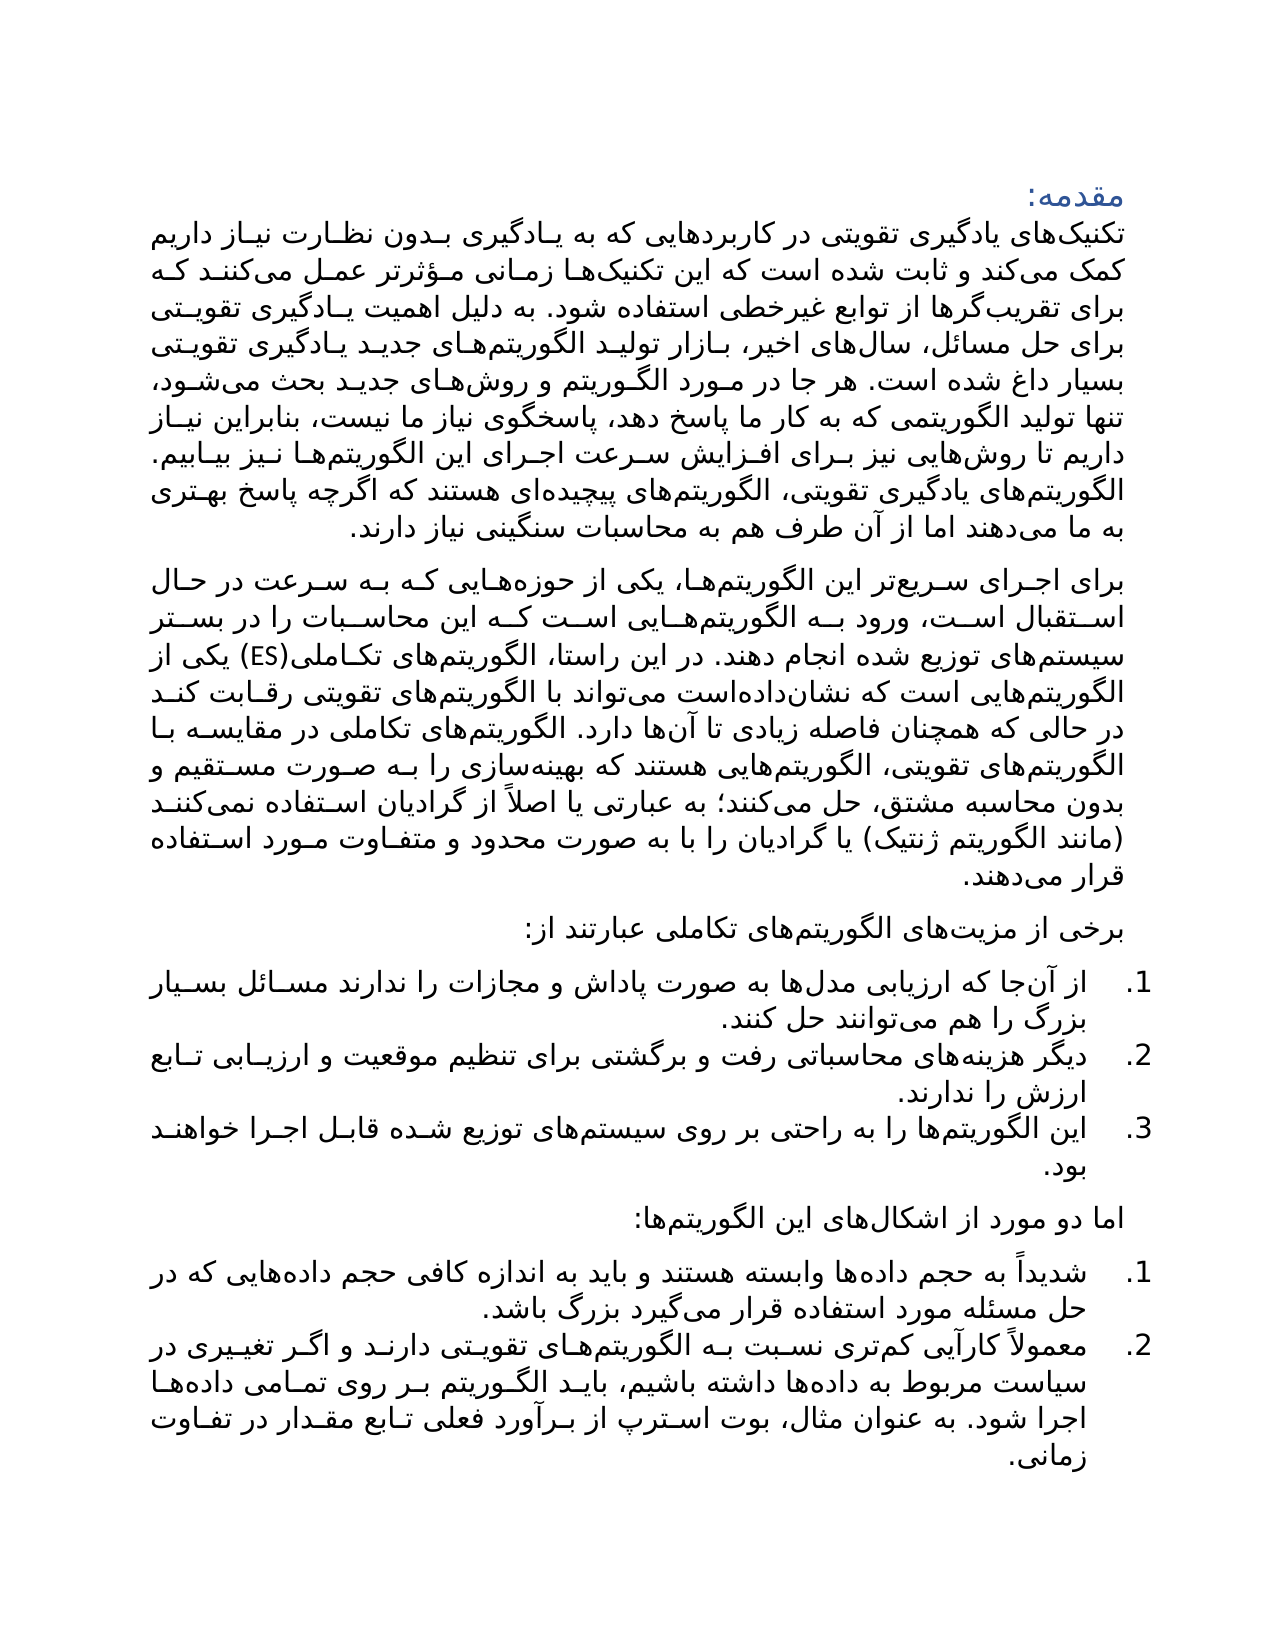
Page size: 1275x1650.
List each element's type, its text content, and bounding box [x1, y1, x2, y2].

list از آن‌جا که ارزیابی مدل‌ها به صورت پاداش و مجازات را ندارند مسائل بسیار بزرگ را هم می‌توانند حل کنند. [150, 965, 1125, 1036]
text برخی از مزیت‌های الگوریتم‌های تکاملی عبارتند از: [150, 912, 1125, 946]
text برای اجرای سریع‌تر این الگوریتم‌ها، یکی از حوزه‌هایی که به سرعت در حال استقبال است، ورود به الگوریتم‌هایی است که این محاسبات را در بستر سیستم‌های توزیع شده انجام دهند. در این راستا، الگوریتم‌های تکاملی(ES) یکی از الگوریتم‌هایی است که نشان‌داده‌است می‌تواند با الگوریتم‌های تقویتی رقابت کند در حالی که همچنان فاصله زیادی تا آن‌ها دارد. الگوریتم‌های تکاملی در مقایسه با الگوریتم‌های تقویتی، الگوریتم‌هایی هستند که بهینه‌سازی را به صورت مستقیم و بدون محاسبه مشتق، حل می‌کنند؛ به عبارتی یا اصلاً از گرادیان استفاده نمی‌کنند (مانند الگوریتم ژنتیک) یا گرادیان را با به صورت محدود و متفاوت مورد استفاده قرار می‌دهند. [150, 563, 1125, 892]
text تکنیک‌های یادگیری تقویتی در کاربردهایی که به یادگیری بدون نظارت نیاز داریم کمک می‌کند و ثابت شده است که این تکنیک‌ها زمانی مؤثرتر عمل می‌کنند که برای تقریب‌گرها از توابع غیرخطی استفاده شود. به دلیل اهمیت یادگیری تقویتی برای حل مسائل، سال‌های اخیر، بازار تولید الگوریتم‌های جدید یادگیری تقویتی بسیار داغ شده است. هر جا در مورد الگوریتم و روش‌های جدید بحث می‌شود، تنها تولید الگوریتمی که به کار ما پاسخ دهد، پاسخگوی نیاز ما نیست، بنابراین نیاز داریم تا روش‌هایی نیز برای افزایش سرعت اجرای این الگوریتم‌ها نیز بیابیم. الگوریتم‌های یادگیری تقویتی، الگوریتم‌های پیچیده‌ای هستند که اگرچه پاسخ بهتری به ما می‌دهند اما از آن طرف هم به محاسبات سنگینی نیاز دارند. [150, 217, 1125, 544]
list دیگر هزینه‌های محاسباتی رفت و برگشتی برای تنظیم موقعیت و ارزیابی تابع ارزش را ندارند. [150, 1038, 1125, 1109]
list شدیداً به حجم داده‌ها وابسته هستند و باید به اندازه کافی حجم داده‌هایی که در حل مسئله مورد استفاده قرار می‌گیرد بزرگ باشد. [150, 1255, 1125, 1326]
text اما دو مورد از اشکال‌های این الگوریتم‌ها: [150, 1202, 1125, 1236]
list این الگوریتم‌ها را به راحتی بر روی سیستم‌های توزیع شده قابل اجرا خواهند بود. [150, 1112, 1125, 1182]
list معمولاً کارآیی کم‌تری نسبت به الگوریتم‌های تقویتی دارند و اگر تغییری در سیاست مربوط به داده‌ها داشته باشیم، باید الگوریتم بر روی تمامی داده‌ها اجرا شود. به عنوان مثال، بوت استرپ از برآورد فعلی تابع مقدار در تفاوت زمانی. [150, 1328, 1125, 1472]
subtitle مقدمه: [150, 175, 1125, 214]
